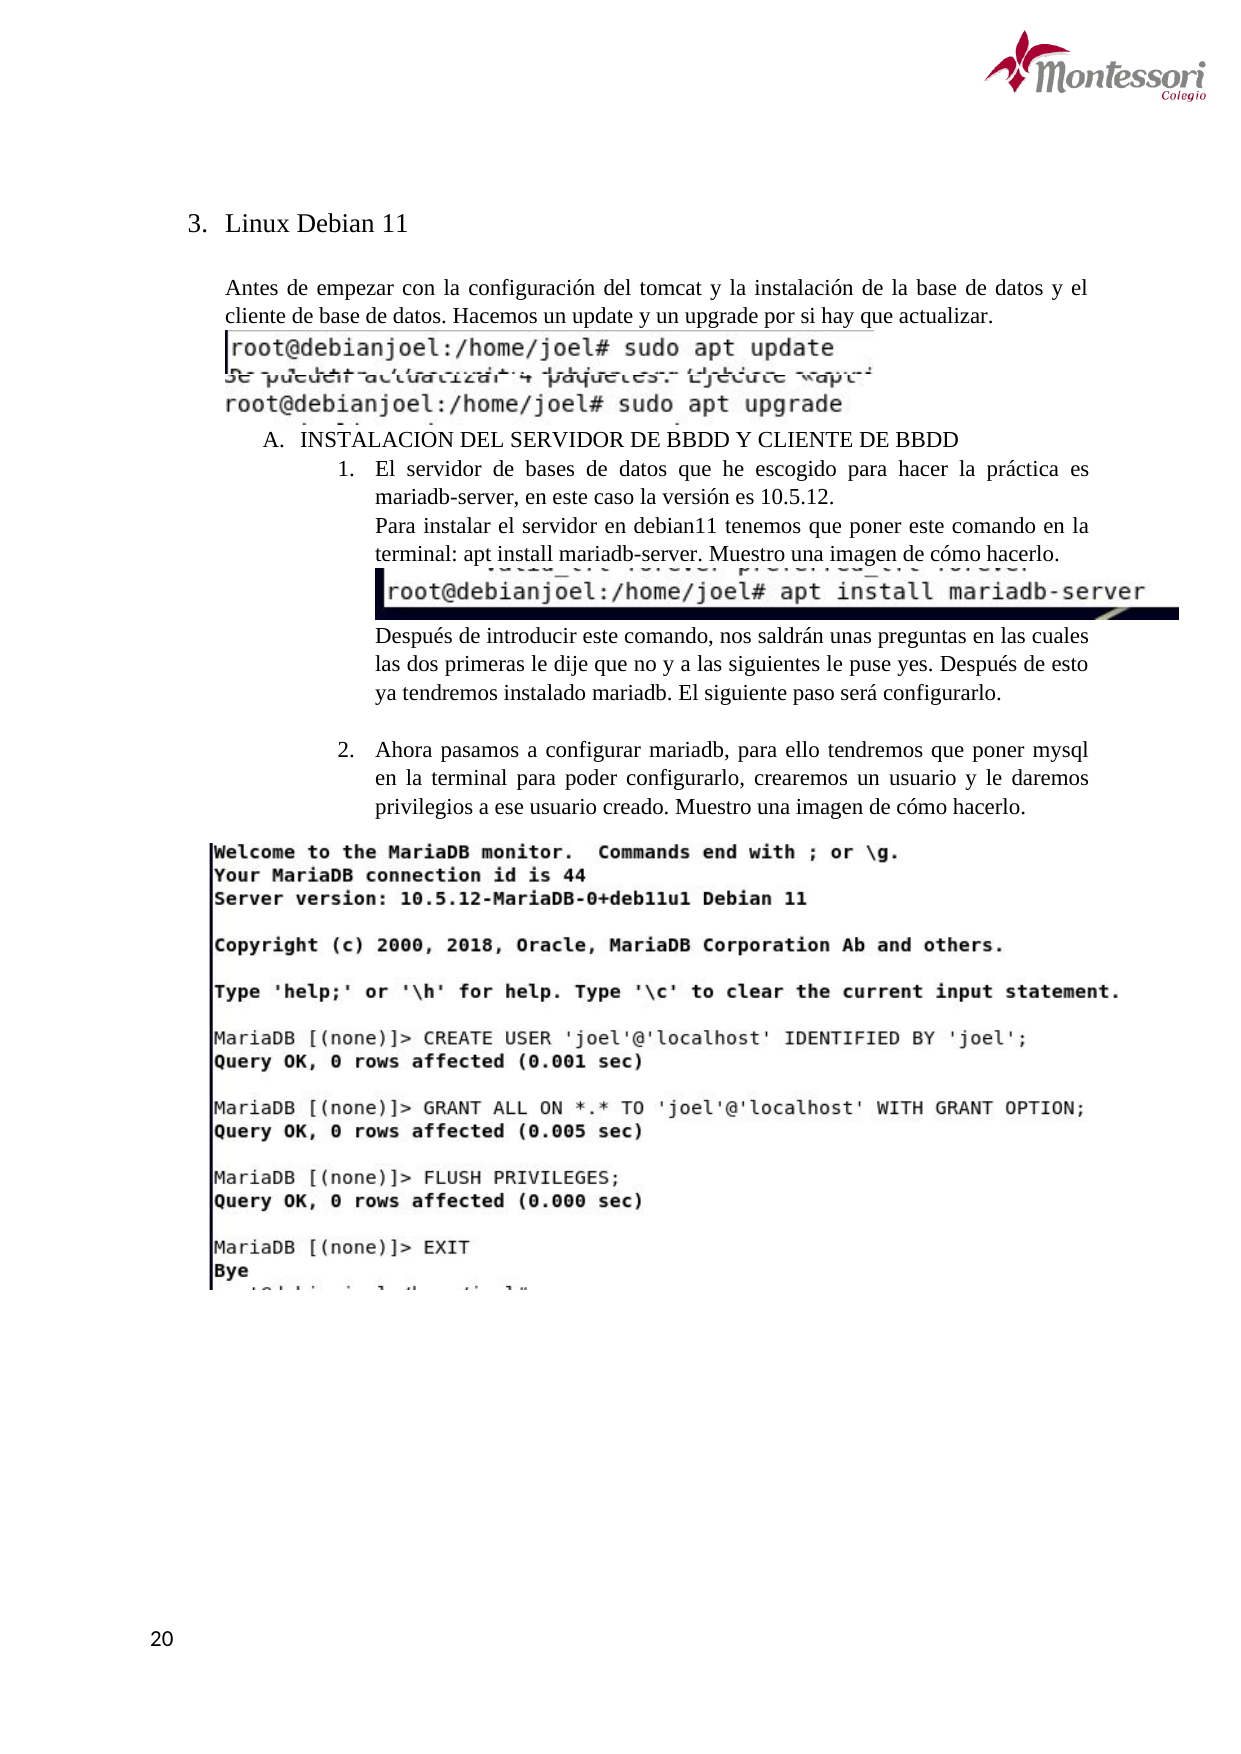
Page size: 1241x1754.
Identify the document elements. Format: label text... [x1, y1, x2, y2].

list Antes de empezar con la configuración del tomcat y la instalación de la base de datos y el cliente de base de datos. Hacemos un update y un upgrade por si hay que actualizar. [225, 274, 1090, 329]
list Ahora pasamos a configurar mariadb, para ello tendremos que poner mysql en la terminal para poder configurarlo, crearemos un usuario y le daremos privilegios a ese usuario creado. Muestro una imagen de cómo hacerlo. [337, 736, 1090, 819]
list Después de introducir este comando, nos saldrán unas preguntas en las cuales las dos primeras le dije que no y a las siguientes le puse yes. Después de esto ya tendremos instalado mariadb. El siguiente paso será configurarlo. [375, 622, 1090, 705]
list Linux Debian 11 [187, 207, 1090, 238]
list El servidor de bases de datos que he escogido para hacer la práctica es mariadb-server, en este caso la versión es 10.5.12. [337, 455, 1090, 510]
picture [981, 29, 1207, 102]
list INSTALACION DEL SERVIDOR DE BBDD Y CLIENTE DE BBDD [262, 426, 1090, 453]
picture [375, 568, 1179, 620]
list Para instalar el servidor en debian11 tenemos que poner este comando en la terminal: apt install mariadb-server. Muestro una imagen de cómo hacerlo. [375, 512, 1090, 567]
picture [225, 375, 873, 425]
picture [209, 843, 1150, 1290]
picture [225, 330, 874, 374]
